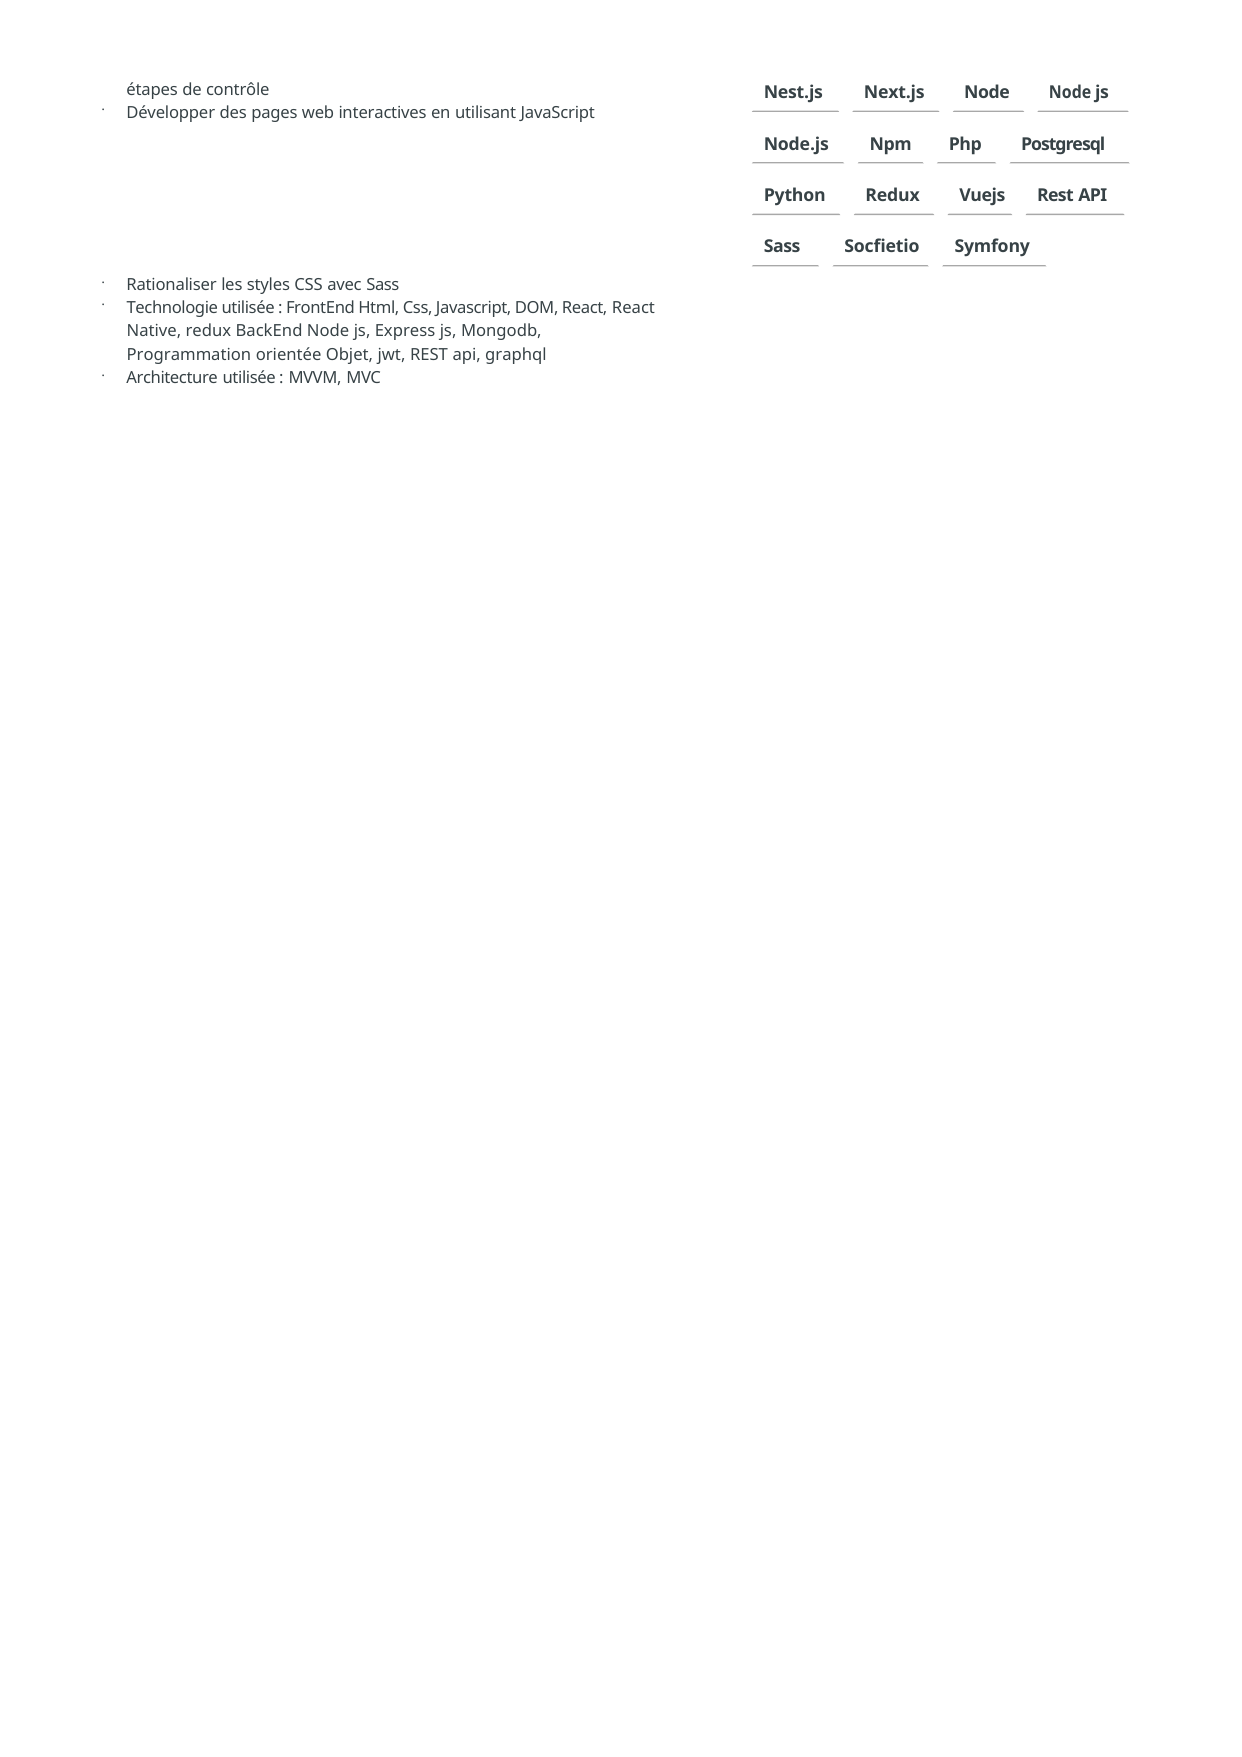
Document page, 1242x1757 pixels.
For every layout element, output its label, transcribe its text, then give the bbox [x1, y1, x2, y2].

list Rationaliser les styles CSS avec Sass [102, 275, 1152, 295]
text Nest.js Next.js Node Node js [763, 79, 1152, 104]
list Technologie utilisée : FrontEnd Html, Css, Javascript, DOM, React, React Native, redux BackEnd Node js, Express js, Mongodb, Programmation orientée Objet, jwt, REST api, graphql [102, 296, 663, 365]
list Architecture utilisée : MVVM, MVC [102, 366, 1152, 389]
list Assister les étudiants dans l'achèvement des étapes de contrôle [102, 77, 652, 100]
list Développer des pages web interactives en utilisant JavaScript [102, 101, 652, 123]
text Node.js Npm Php Postgresql Python Redux Vuejs Rest API Sass Socfietio Symfony [763, 104, 1119, 257]
